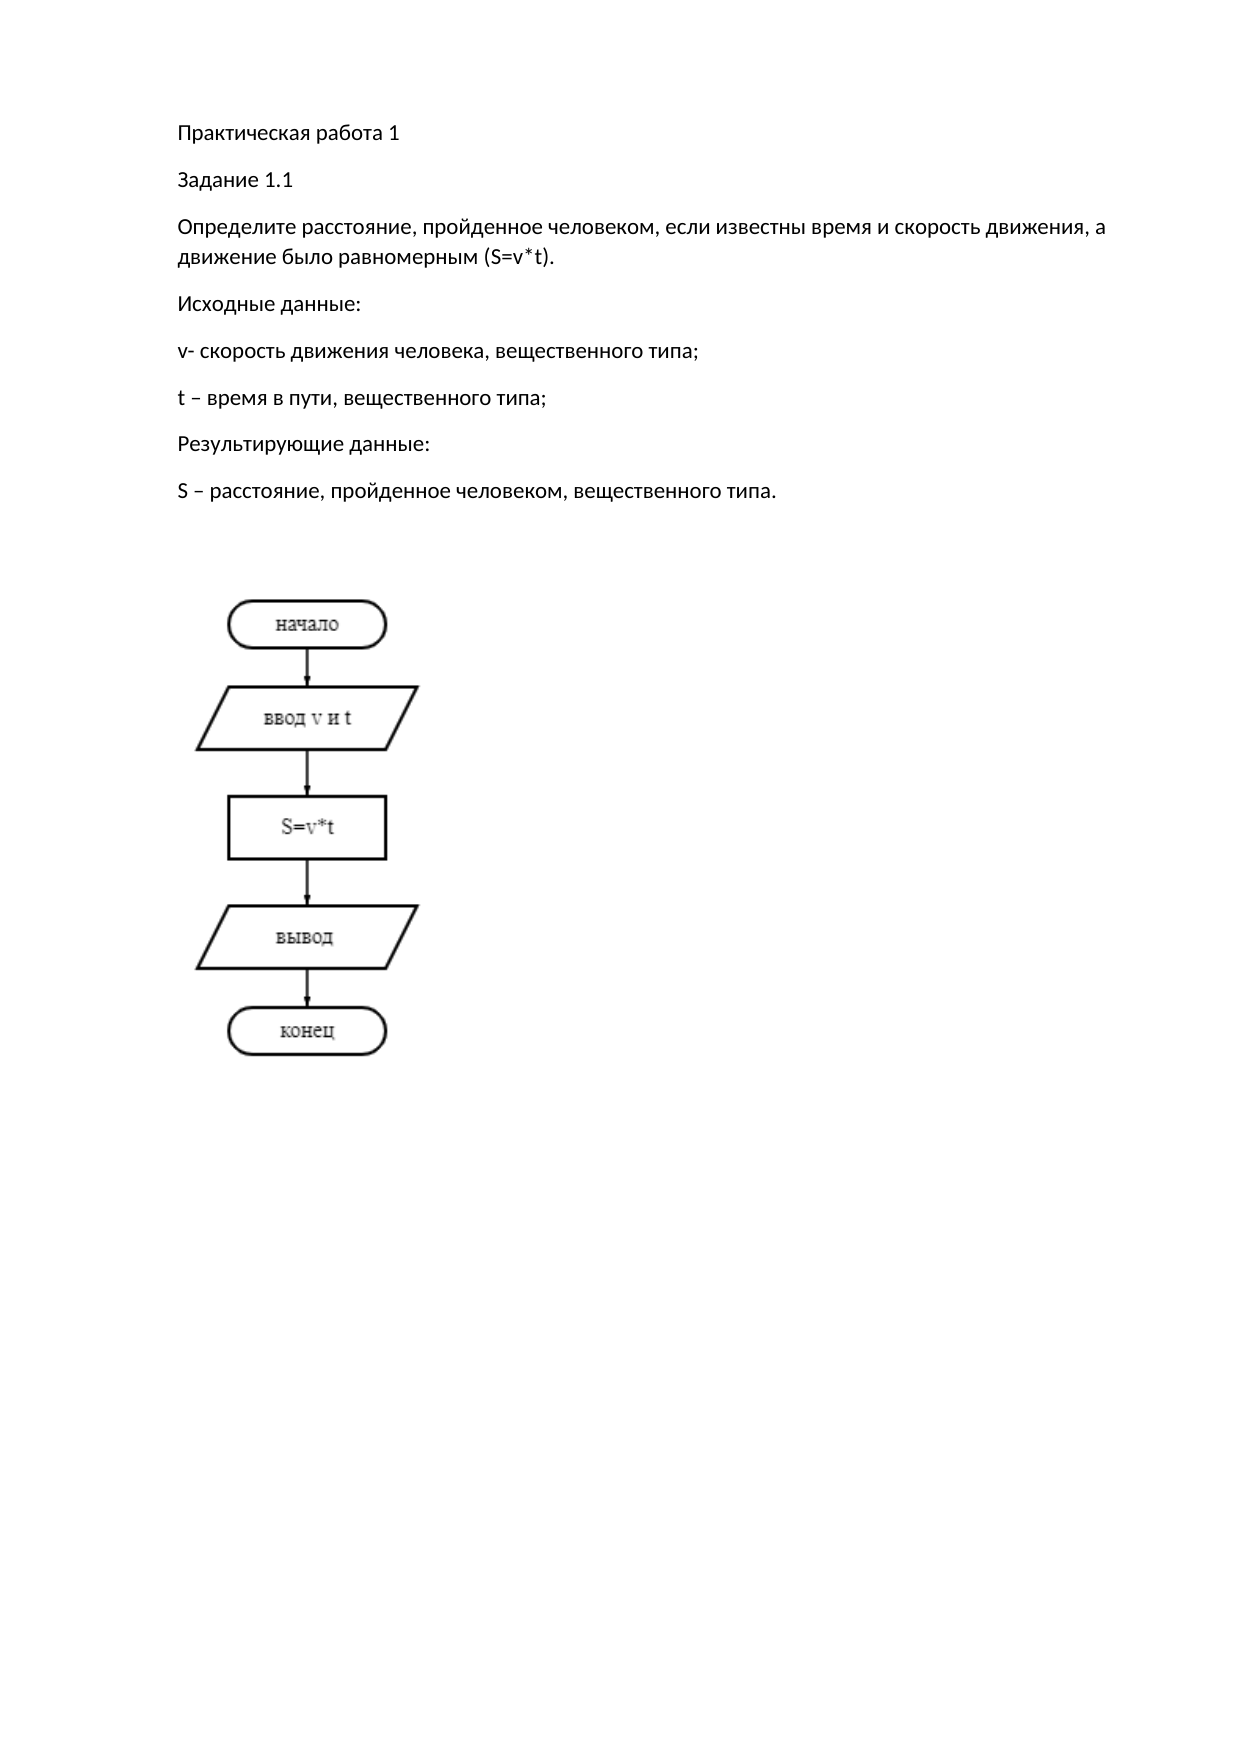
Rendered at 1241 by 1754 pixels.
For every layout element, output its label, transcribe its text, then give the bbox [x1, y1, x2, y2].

text Практическая работа 1 [177, 118, 1152, 146]
text Результирующие данные: [177, 429, 1152, 458]
text t – время в пути, вещественного типа; [177, 383, 1152, 411]
text v- скорость движения человека, вещественного типа; [177, 336, 1152, 364]
text Исходные данные: [177, 289, 1152, 317]
text S – расстояние, пройденное человеком, вещественного типа. [177, 476, 1152, 504]
text Определите расстояние, пройденное человеком, если известны время и скорость движения, а движение было равномерным (S=v*t). [177, 212, 1152, 270]
picture [182, 570, 433, 1086]
text Задание 1.1 [177, 165, 1152, 193]
